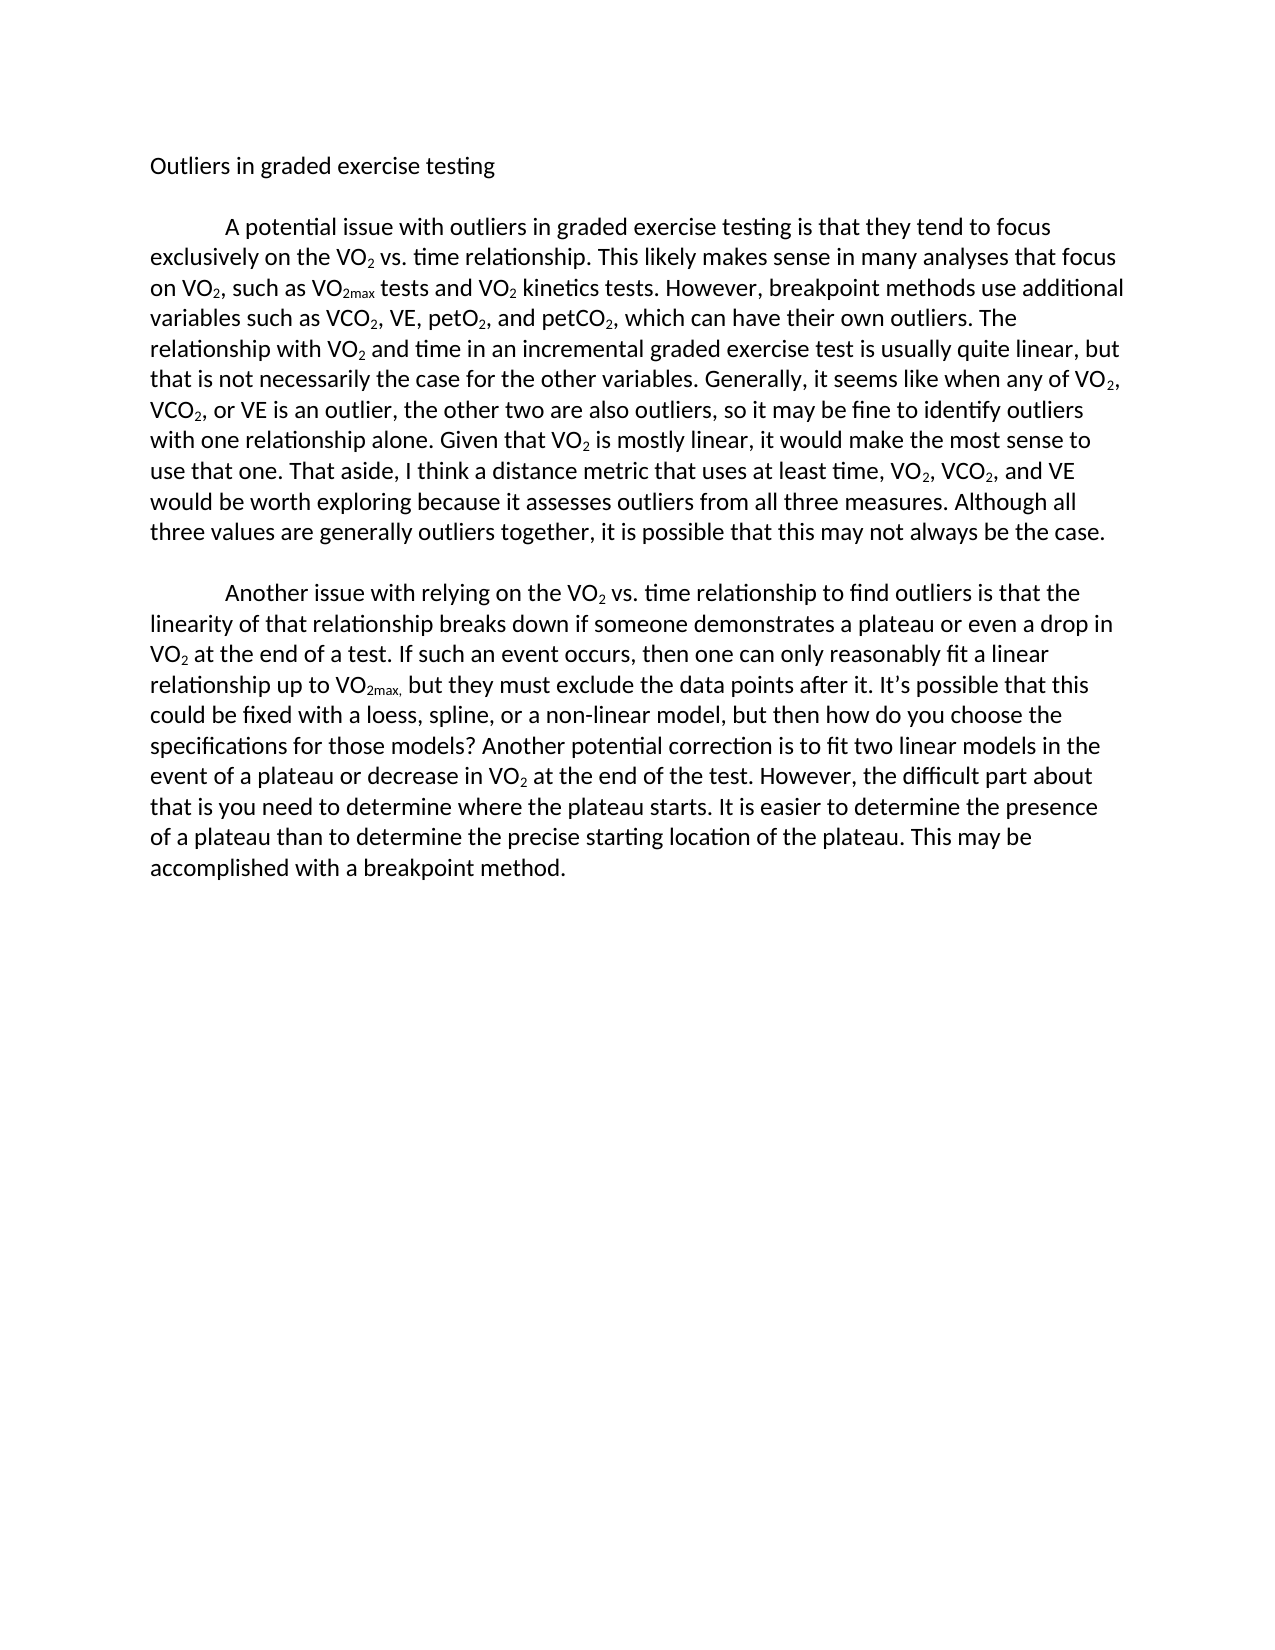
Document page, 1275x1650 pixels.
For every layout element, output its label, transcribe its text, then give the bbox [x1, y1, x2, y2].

text A potential issue with outliers in graded exercise testing is that they tend to focus exclusively on the VO2 vs. time relationship. This likely makes sense in many analyses that focus on VO2, such as VO2max tests and VO2 kinetics tests. However, breakpoint methods use additional variables such as VCO2, VE, petO2, and petCO2, which can have their own outliers. The relationship with VO2 and time in an incremental graded exercise test is usually quite linear, but that is not necessarily the case for the other variables. Generally, it seems like when any of VO2, VCO2, or VE is an outlier, the other two are also outliers, so it may be fine to identify outliers with one relationship alone. Given that VO2 is mostly linear, it would make the most sense to use that one. That aside, I think a distance metric that uses at least time, VO2, VCO2, and VE would be worth exploring because it assesses outliers from all three measures. Although all three values are generally outliers together, it is possible that this may not always be the case. [150, 211, 1125, 547]
text Another issue with relying on the VO2 vs. time relationship to find outliers is that the linearity of that relationship breaks down if someone demonstrates a plateau or even a drop in VO2 at the end of a test. If such an event occurs, then one can only reasonably fit a linear relationship up to VO2max, but they must exclude the data points after it. It’s possible that this could be fixed with a loess, spline, or a non-linear model, but then how do you choose the specifications for those models? Another potential correction is to fit two linear models in the event of a plateau or decrease in VO2 at the end of the test. However, the difficult part about that is you need to determine where the plateau starts. It is easier to determine the presence of a plateau than to determine the precise starting location of the plateau. This may be accomplished with a breakpoint method. [150, 577, 1125, 882]
text Outliers in graded exercise testing [150, 150, 1125, 181]
